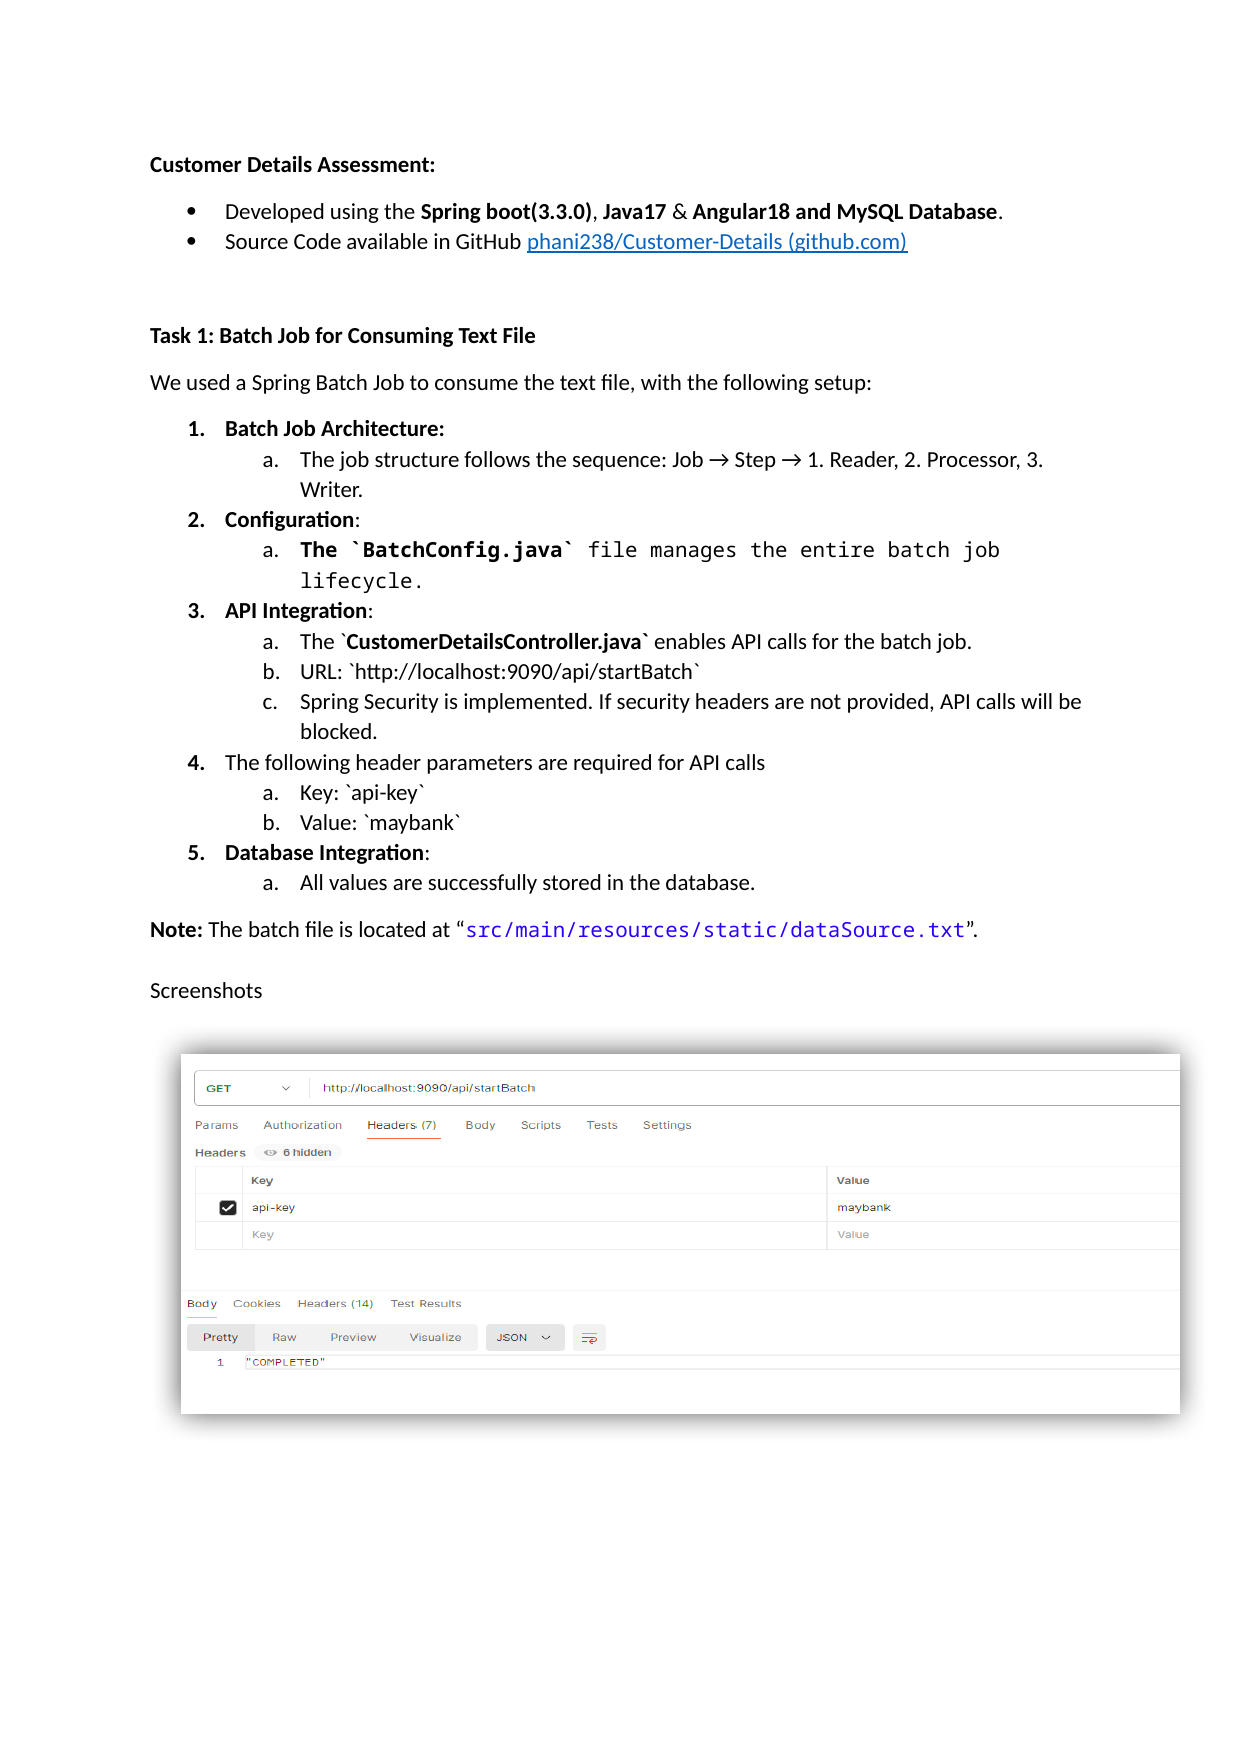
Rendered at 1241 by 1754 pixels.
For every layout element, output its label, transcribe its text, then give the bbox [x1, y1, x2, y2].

list The `CustomerDetailsController.java` enables API calls for the batch job. [262, 627, 1090, 655]
text Task 1: Batch Job for Consuming Text File [150, 321, 1090, 349]
text We used a Spring Batch Job to consume the text file, with the following setup: [150, 368, 1090, 396]
list The `BatchConfig.java` file manages the entire batch job lifecycle. [262, 535, 1090, 594]
list URL: `http://localhost:9090/api/startBatch` [262, 657, 1090, 685]
list Developed using the Spring boot(3.3.0), Java17 & Angular18 and MySQL Database. [187, 197, 1090, 225]
picture [181, 1054, 1180, 1414]
list Spring Security is implemented. If security headers are not provided, API calls will be blocked. [262, 687, 1090, 746]
list The following header parameters are required for API calls [187, 748, 1090, 776]
list Database Integration: [187, 838, 1090, 866]
list Source Code available in GitHub phani238/Customer-Details (github.com) [187, 227, 1090, 255]
list Value: `maybank` [262, 808, 1090, 836]
list All values are successfully stored in the database. [262, 868, 1090, 897]
text Customer Details Assessment: [150, 150, 1090, 178]
list The job structure follows the sequence: Job → Step → 1. Reader, 2. Processor, 3. Writer. [262, 445, 1090, 503]
list API Integration: [187, 597, 1090, 625]
list Key: `api-key` [262, 778, 1090, 806]
list Configuration: [187, 505, 1090, 533]
text Note: The batch file is located at “src/main/resources/static/dataSource.txt”. Screenshots [150, 915, 1090, 1004]
list Batch Job Architecture: [187, 414, 1090, 443]
